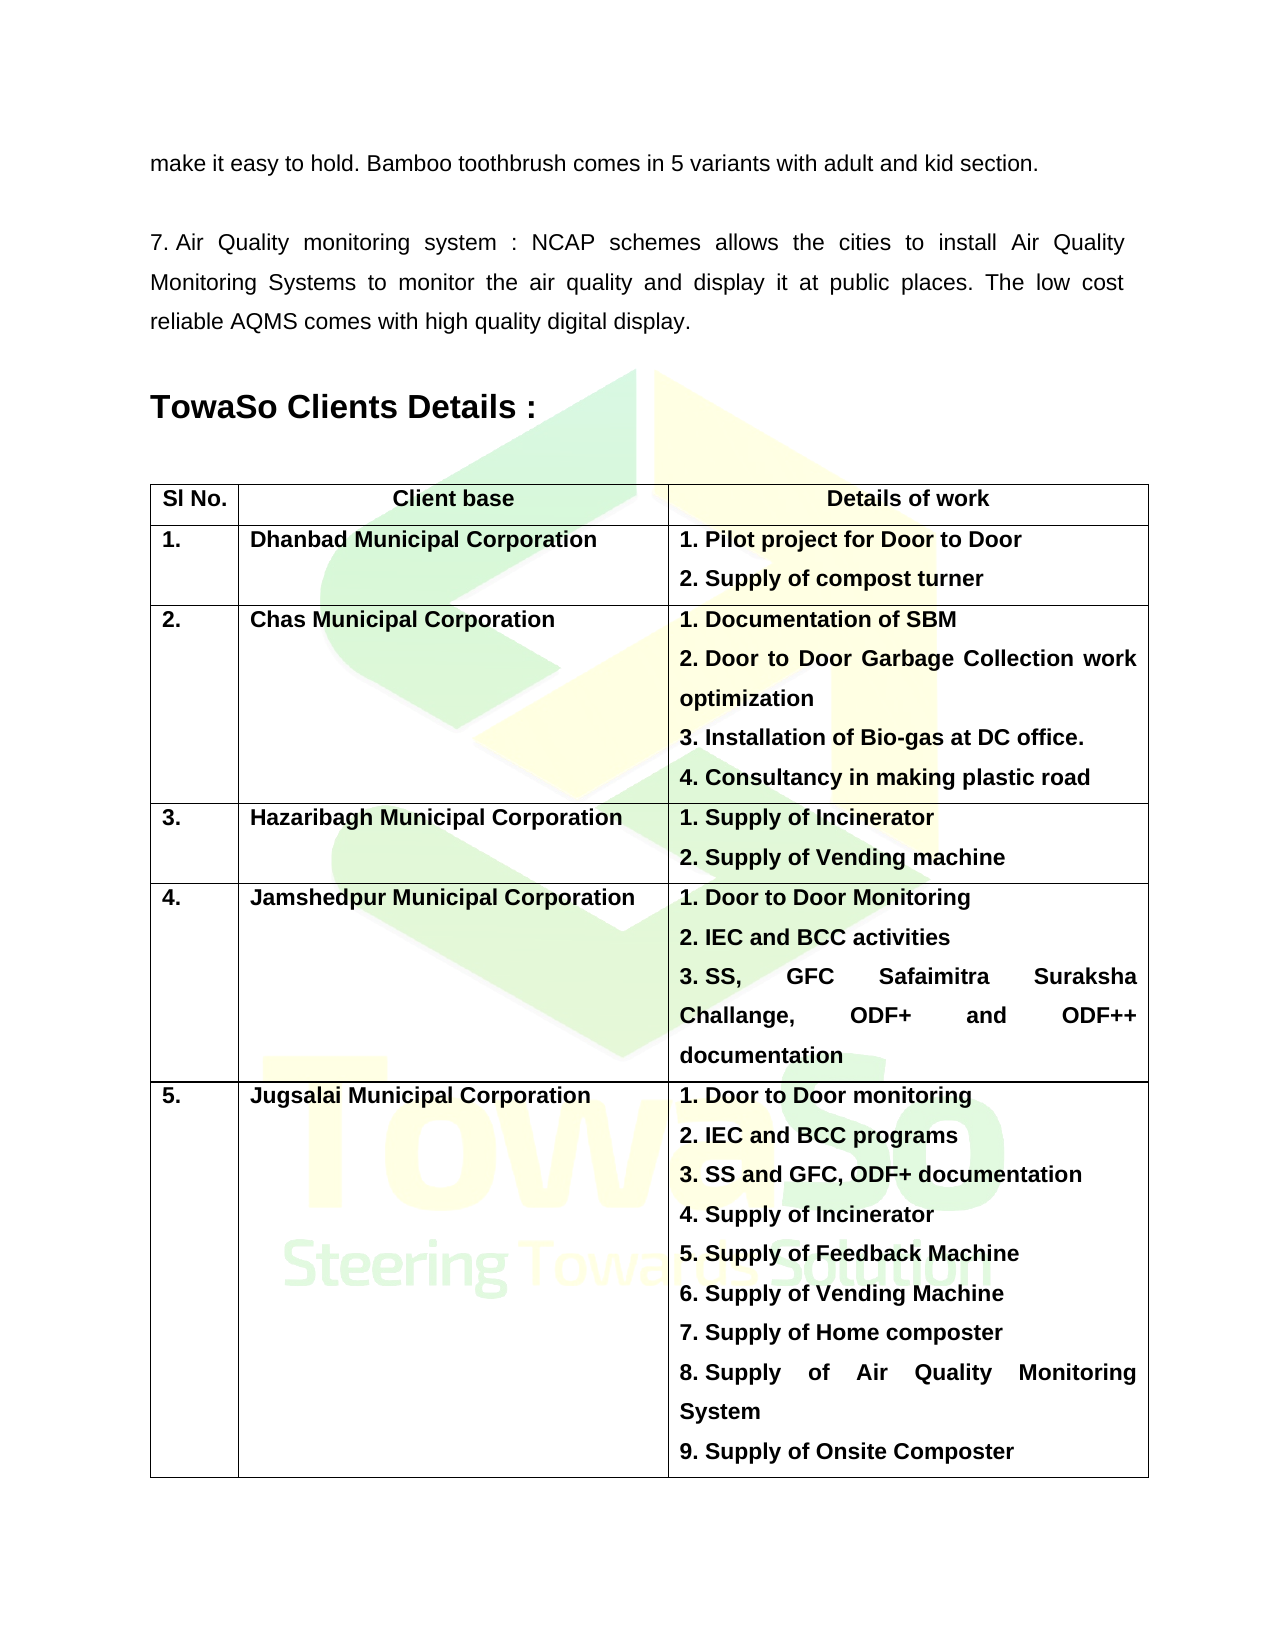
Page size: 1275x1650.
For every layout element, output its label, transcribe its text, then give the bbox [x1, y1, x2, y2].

table_header Details of work [669, 485, 1148, 524]
table_header Sl No. [151, 485, 238, 524]
table_cell Dhanbad Municipal Corporation [239, 526, 668, 604]
table_cell Chas Municipal Corporation [239, 606, 668, 803]
list Air Quality monitoring system : NCAP schemes allows the cities to install Air Quality Monitoring Systems to monitor the air quality and display it at public places. The low cost reliable AQMS comes with high quality digital display. [150, 229, 1125, 334]
table_cell Documentation of SBM Door to Door Garbage Collection work optimization Installation of Bio-gas at DC office. Consultancy in making plastic road [669, 606, 1148, 803]
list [150, 150, 1125, 176]
table_cell Hazaribagh Municipal Corporation [239, 804, 668, 883]
table_header Client base [239, 485, 668, 524]
table_cell Door to Door monitoring IEC and BCC programs SS and GFC, ODF+ documentation Supply of Incinerator Supply of Feedback Machine Supply of Vending Machine Supply of Home composter Supply of Air Quality Monitoring System Supply of Onsite Composter [669, 1083, 1148, 1477]
table_cell 4. [151, 884, 238, 1081]
table_cell Door to Door Monitoring IEC and BCC activities SS, GFC Safaimitra Suraksha Challange, ODF+ and ODF++ documentation [669, 884, 1148, 1081]
table_cell 5. [151, 1083, 238, 1477]
list TowaSo Clients Details : [150, 387, 1125, 425]
table_cell 2. [151, 606, 238, 803]
table_cell Jamshedpur Municipal Corporation [239, 884, 668, 1081]
table_cell Supply of Incinerator Supply of Vending machine [669, 804, 1148, 883]
table_cell Pilot project for Door to Door Supply of compost turner [669, 526, 1148, 604]
table_cell 3. [151, 804, 238, 883]
table_cell [151, 526, 238, 604]
table_cell Jugsalai Municipal Corporation [239, 1083, 668, 1477]
